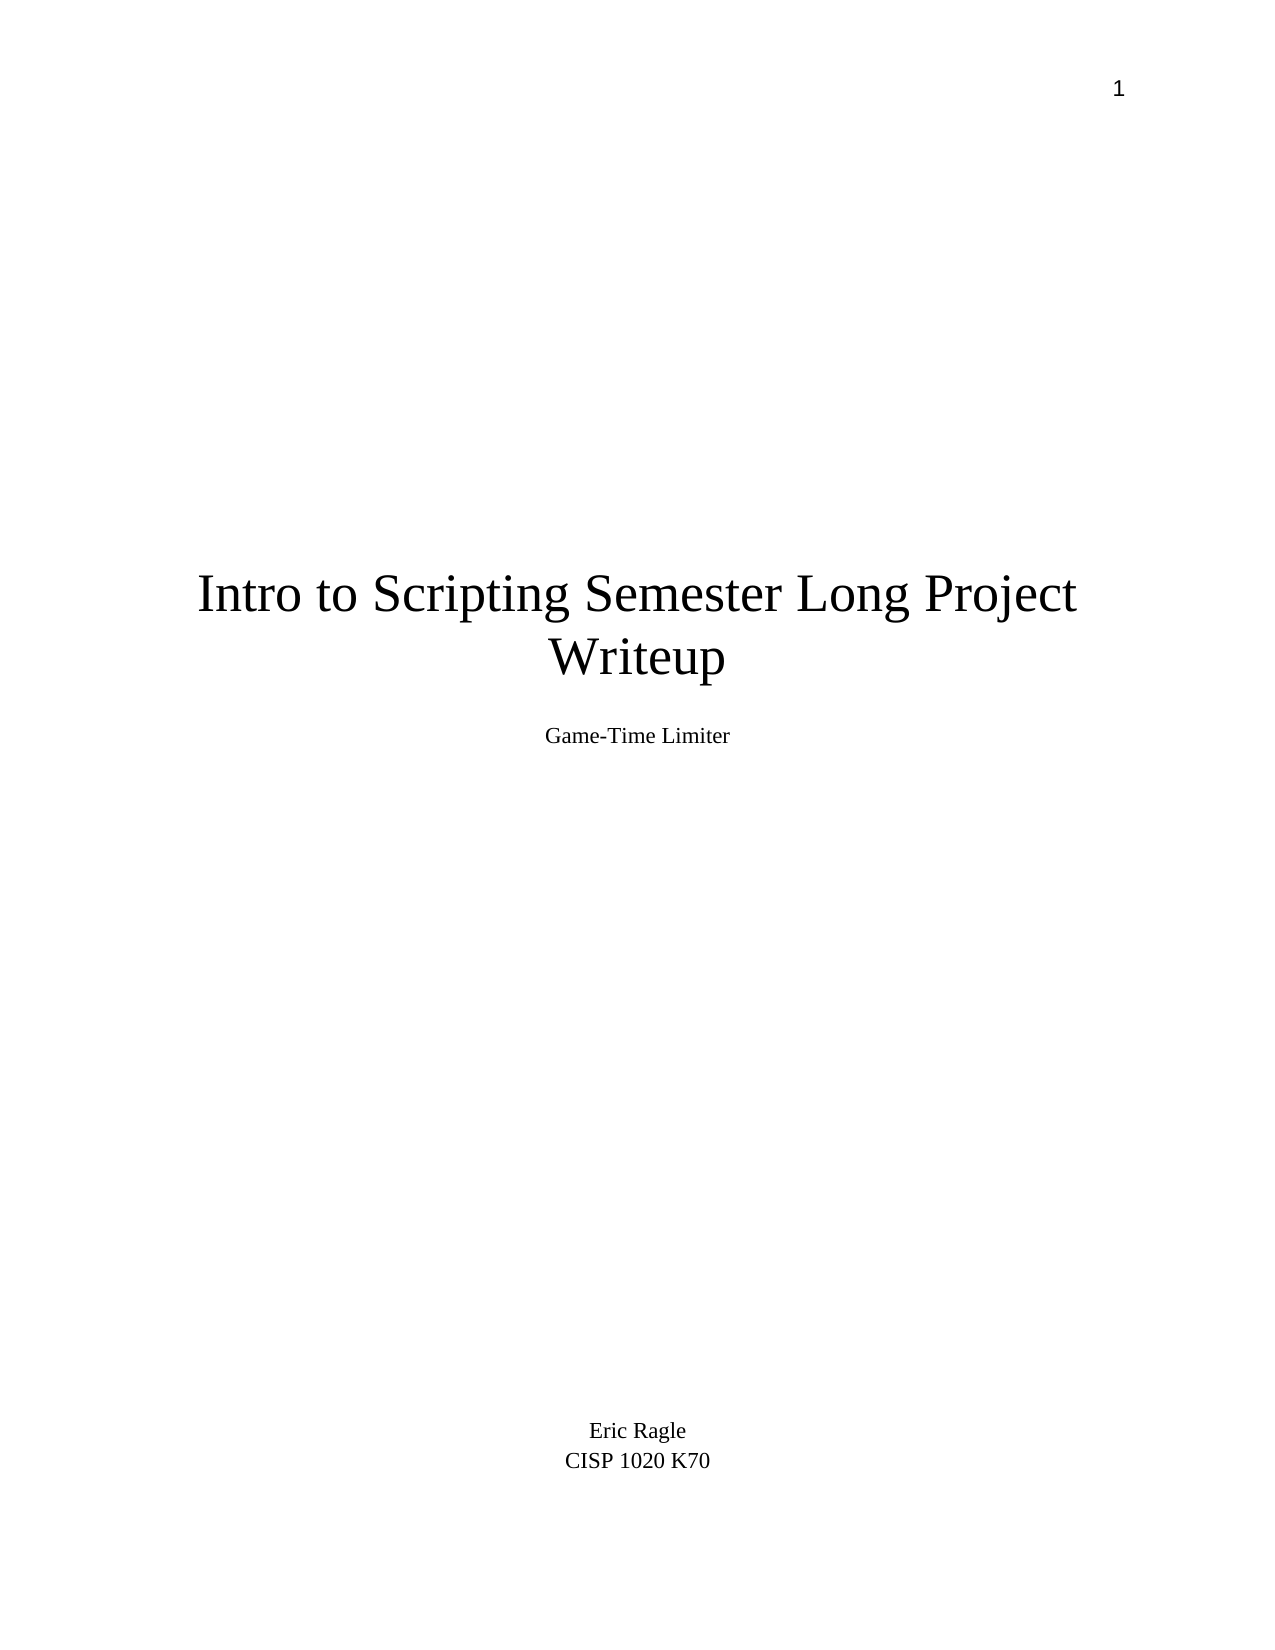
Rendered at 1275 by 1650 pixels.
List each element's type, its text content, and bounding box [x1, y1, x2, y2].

text CISP 1020 K70 [150, 1447, 1125, 1474]
text Game-Time Limiter [150, 722, 1125, 749]
title Intro to Scripting Semester Long Project Writeup [150, 561, 1125, 686]
text Eric Ragle [150, 1417, 1125, 1443]
